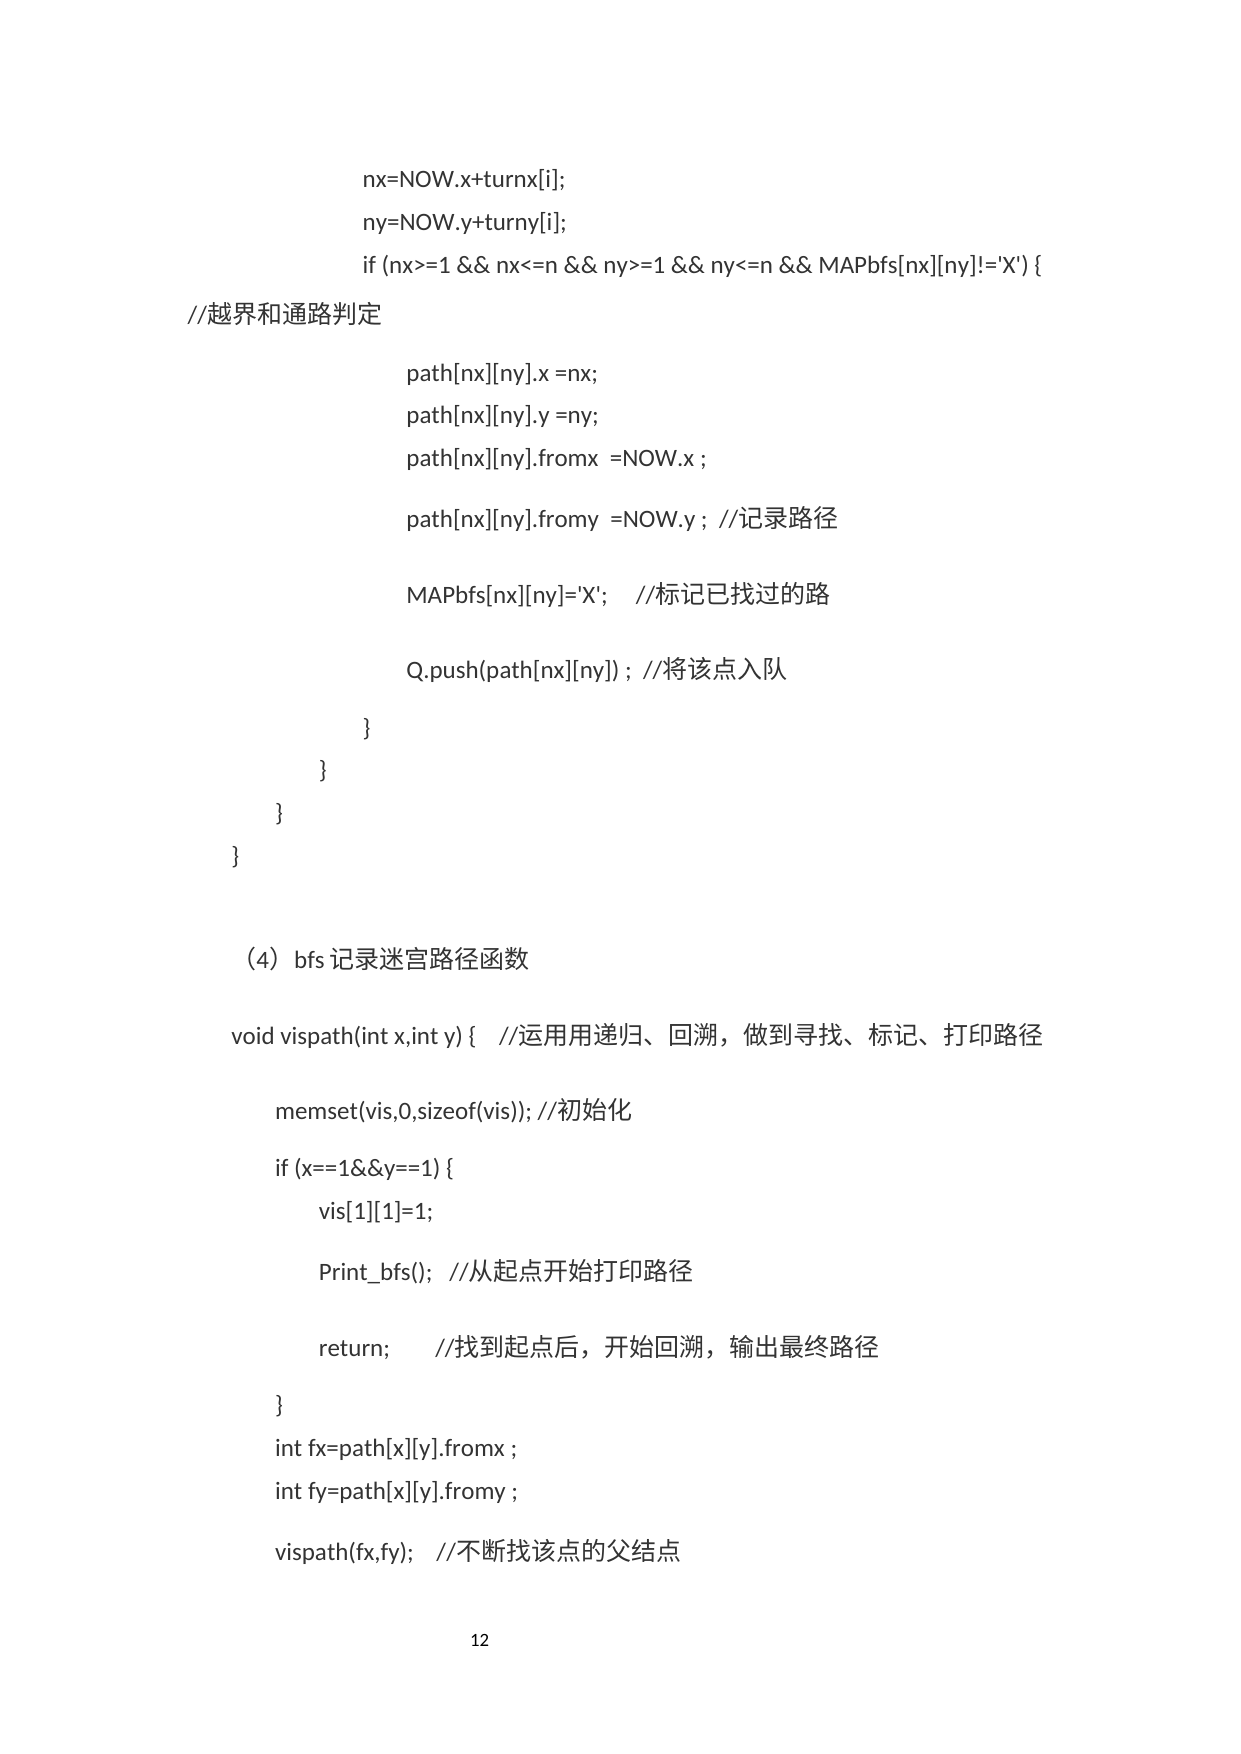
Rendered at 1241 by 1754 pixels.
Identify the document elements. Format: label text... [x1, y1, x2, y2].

text void vispath(int x,int y) { //运用用递归、回溯，做到寻找、标记、打印路径 [187, 1001, 1053, 1066]
text return; //找到起点后，开始回溯，输出最终路径 [187, 1313, 1053, 1378]
text path[nx][ny].y =ny; [187, 399, 1053, 431]
text } [187, 797, 1053, 829]
text } [187, 711, 1053, 743]
text int fx=path[x][y].fromx ; [187, 1431, 1053, 1464]
text nx=NOW.x+turnx[i]; [187, 162, 1053, 194]
text } [187, 754, 1053, 786]
text vis[1][1]=1; [187, 1194, 1053, 1227]
text path[nx][ny].x =nx; [187, 356, 1053, 388]
text vispath(fx,fy); //不断找该点的父结点 [187, 1517, 1053, 1582]
text MAPbfs[nx][ny]='X'; //标记已找过的路 [187, 560, 1053, 625]
text Print_bfs(); //从起点开始打印路径 [187, 1237, 1053, 1302]
text } [187, 839, 1053, 872]
text if (nx>=1 && nx<=n && ny>=1 && ny<=n && MAPbfs[nx][ny]!='X') { //越界和通路判定 [187, 248, 1053, 345]
text } [187, 1388, 1053, 1421]
text （4）bfs记录迷宫路径函数 [187, 925, 1053, 990]
text ny=NOW.y+turny[i]; [187, 205, 1053, 237]
text memset(vis,0,sizeof(vis)); //初始化 [187, 1076, 1053, 1141]
text path[nx][ny].fromx =NOW.x ; [187, 442, 1053, 474]
text if (x==1&&y==1) { [187, 1152, 1053, 1184]
text int fy=path[x][y].fromy ; [187, 1474, 1053, 1507]
text Q.push(path[nx][ny]) ; //将该点入队 [187, 635, 1053, 700]
text path[nx][ny].fromy =NOW.y ; //记录路径 [187, 484, 1053, 549]
